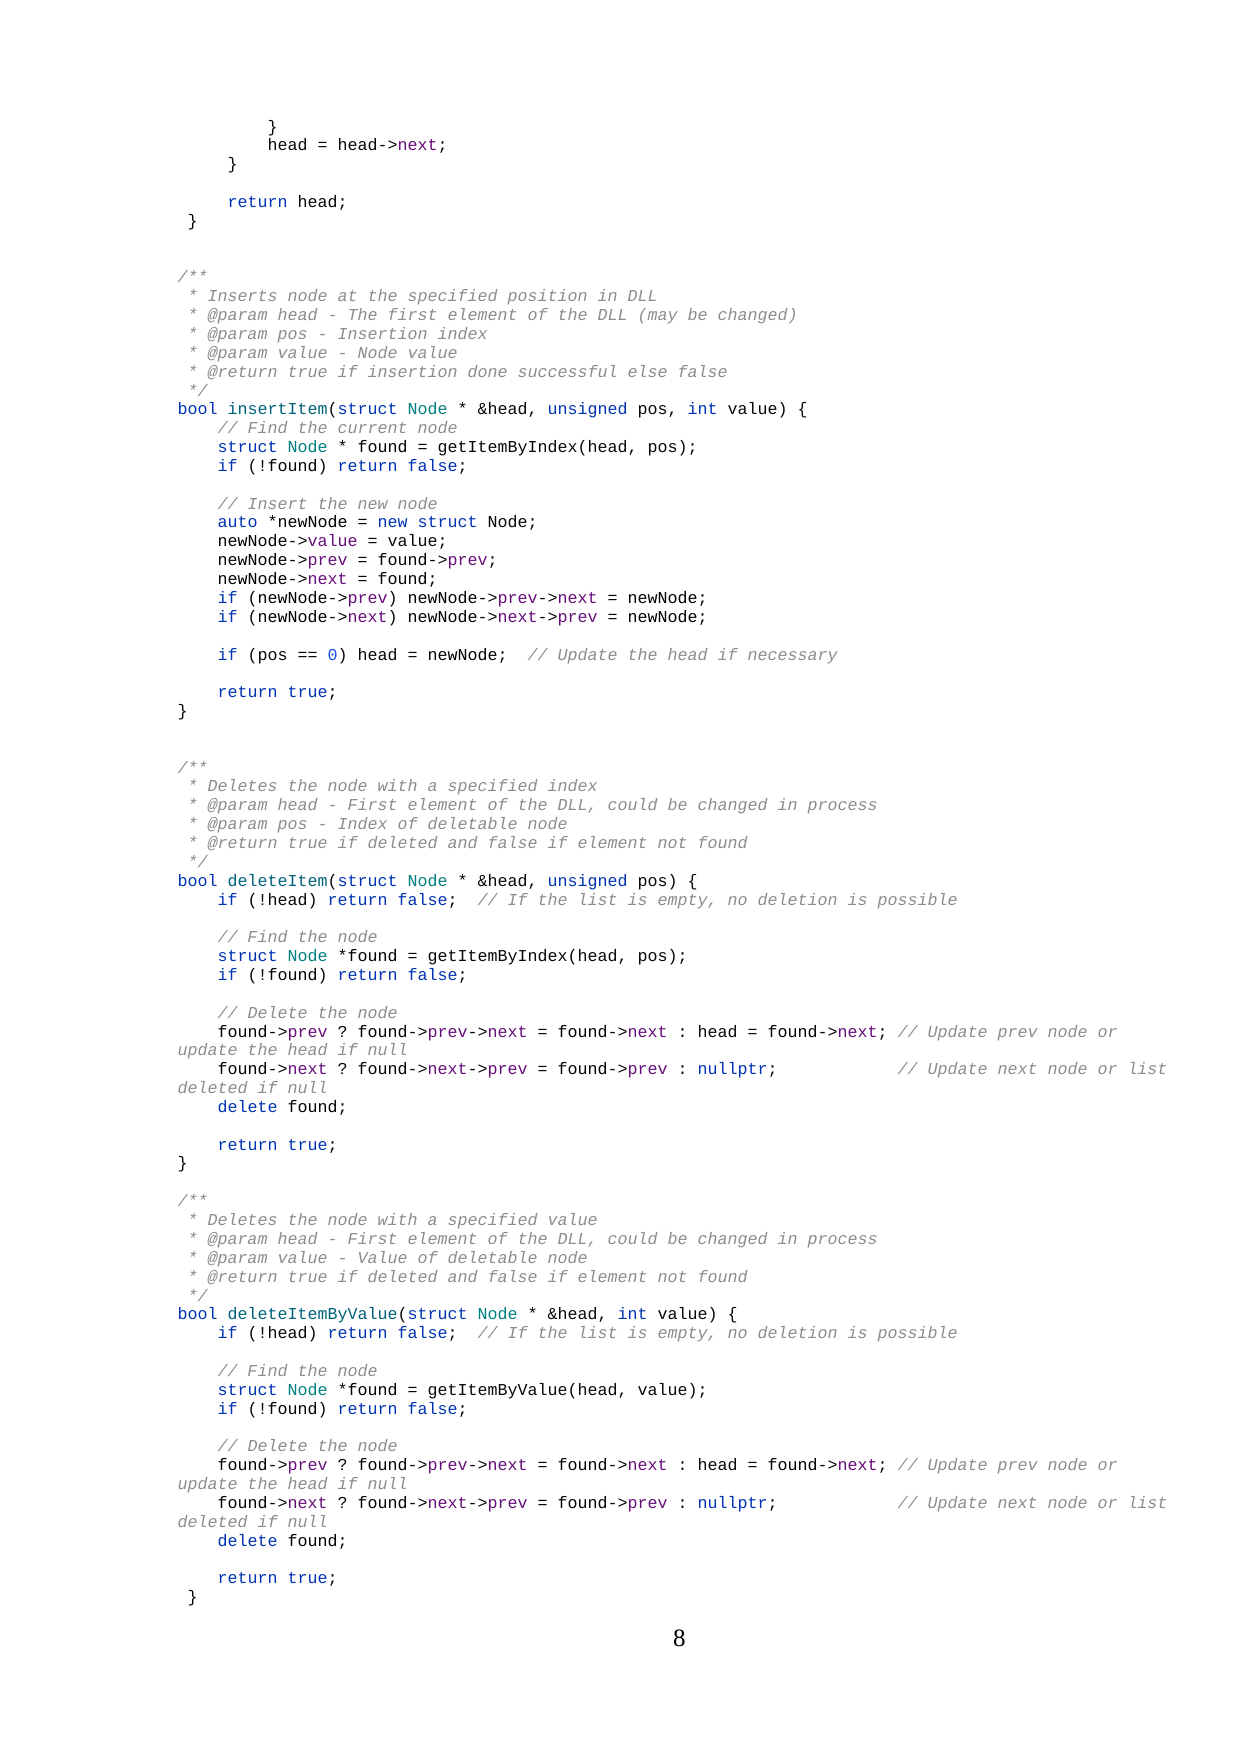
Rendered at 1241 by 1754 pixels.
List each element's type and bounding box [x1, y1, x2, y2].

text [177, 118, 1181, 1608]
